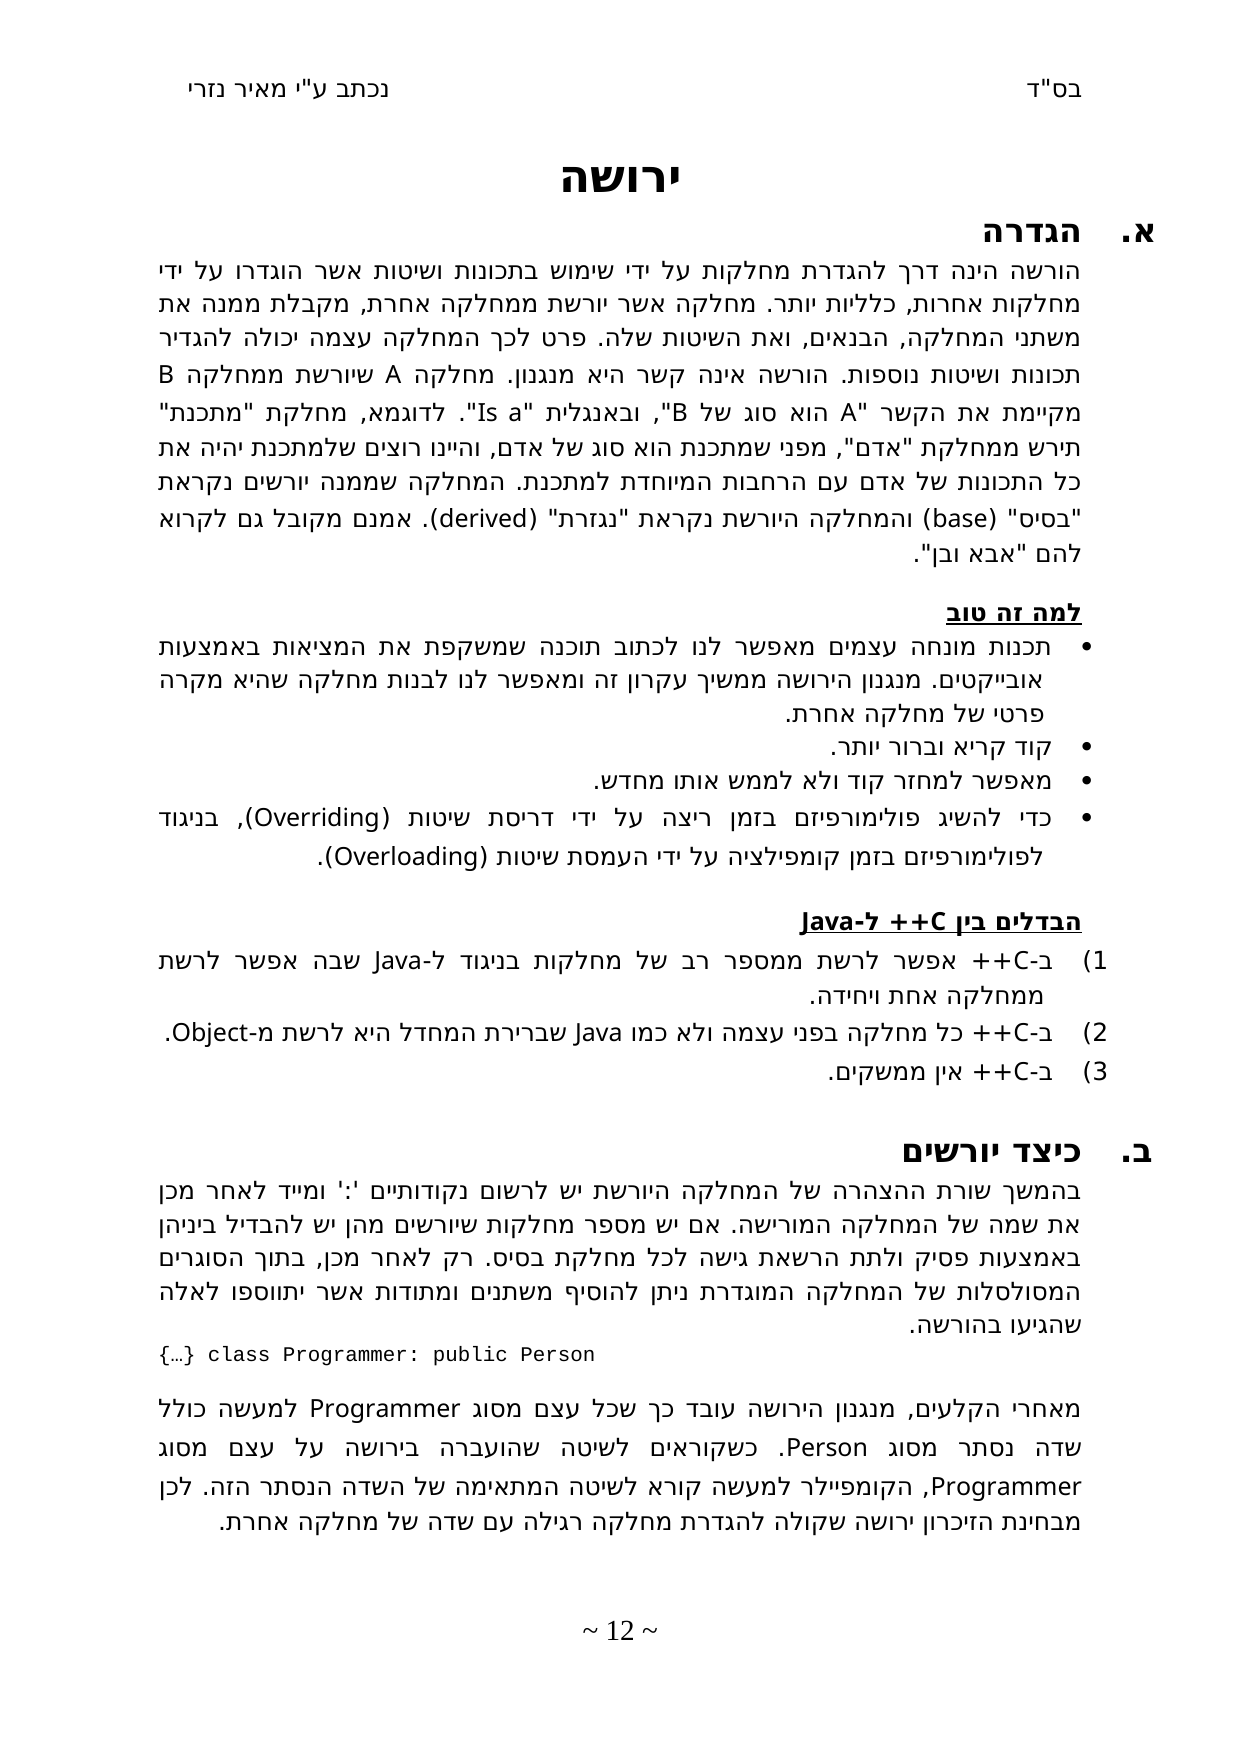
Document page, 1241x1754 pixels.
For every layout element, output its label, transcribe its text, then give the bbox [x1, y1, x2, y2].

list תכנות מונחה עצמים מאפשר לנו לכתוב תוכנה שמשקפת את המציאות באמצעות אובייקטים. מנגנון הירושה ממשיך עקרון זה ומאפשר לנו לבנות מחלקה שהיא מקרה פרטי של מחלקה אחרת. [158, 632, 1082, 728]
subtitle ירושה [158, 150, 1082, 203]
text מאחרי הקלעים, מנגנון הירושה עובד כך שכל עצם מסוג Programmer למעשה כולל שדה נסתר מסוג Person. כשקוראים לשיטה שהועברה בירושה על עצם מסוג Programmer, הקומפיילר למעשה קורא לשיטה המתאימה של השדה הנסתר הזה. לכן מבחינת הזיכרון ירושה שקולה להגדרת מחלקה רגילה עם שדה של מחלקה אחרת. [158, 1391, 1082, 1536]
subtitle כיצד יורשים [158, 1132, 1119, 1171]
list ב-C++ כל מחלקה בפני עצמה ולא כמו Java שברירת המחדל היא לרשת מ-Object. [158, 1014, 1082, 1048]
subtitle למה זה טוב [158, 598, 1082, 628]
list ב-C++ אין ממשקים. [158, 1054, 1082, 1088]
list ב-C++ אפשר לרשת ממספר רב של מחלקות בניגוד ל-Java שבה אפשר לרשת ממחלקה אחת ויחידה. [158, 942, 1082, 1010]
text class Programmer: public Person {…} [158, 1344, 1082, 1368]
text הורשה הינה דרך להגדרת מחלקות על ידי שימוש בתכונות ושיטות אשר הוגדרו על ידי מחלקות אחרות, כלליות יותר. מחלקה אשר יורשת ממחלקה אחרת, מקבלת ממנה את משתני המחלקה, הבנאים, ואת השיטות שלה. פרט לכך המחלקה עצמה יכולה להגדיר תכונות ושיטות נוספות. הורשה אינה קשר היא מנגנון. מחלקה A שיורשת ממחלקה B מקיימת את הקשר "A הוא סוג של B", ובאנגלית "Is a". לדוגמא, מחלקת "מתכנת" תירש ממחלקת "אדם", מפני שמתכנת הוא סוג של אדם, והיינו רוצים שלמתכנת יהיה את כל התכונות של אדם עם הרחבות המיוחדת למתכנת. המחלקה שממנה יורשים נקראת "בסיס" (base) והמחלקה היורשת נקראת "נגזרת" (derived). אמנם מקובל גם לקרוא להם "אבא ובן". [158, 256, 1082, 568]
subtitle הבדלים בין C++ ל-Java [158, 903, 1082, 937]
list כדי להשיג פולימורפיזם בזמן ריצה על ידי דריסת שיטות (Overriding), בניגוד לפולימורפיזם בזמן קומפילציה על ידי העמסת שיטות (Overloading). [158, 800, 1082, 872]
list מאפשר למחזר קוד ולא לממש אותו מחדש. [158, 766, 1082, 795]
text בהמשך שורת ההצהרה של המחלקה היורשת יש לרשום נקודותיים ':' ומייד לאחר מכן את שמה של המחלקה המורישה. אם יש מספר מחלקות שיורשים מהן יש להבדיל ביניהן באמצעות פסיק ולתת הרשאת גישה לכל מחלקת בסיס. רק לאחר מכן, בתוך הסוגרים המסולסלות של המחלקה המוגדרת ניתן להוסיף משתנים ומתודות אשר יתווספו לאלה שהגיעו בהורשה. [158, 1177, 1082, 1340]
subtitle הגדרה [158, 211, 1119, 250]
list קוד קריא וברור יותר. [158, 733, 1082, 762]
